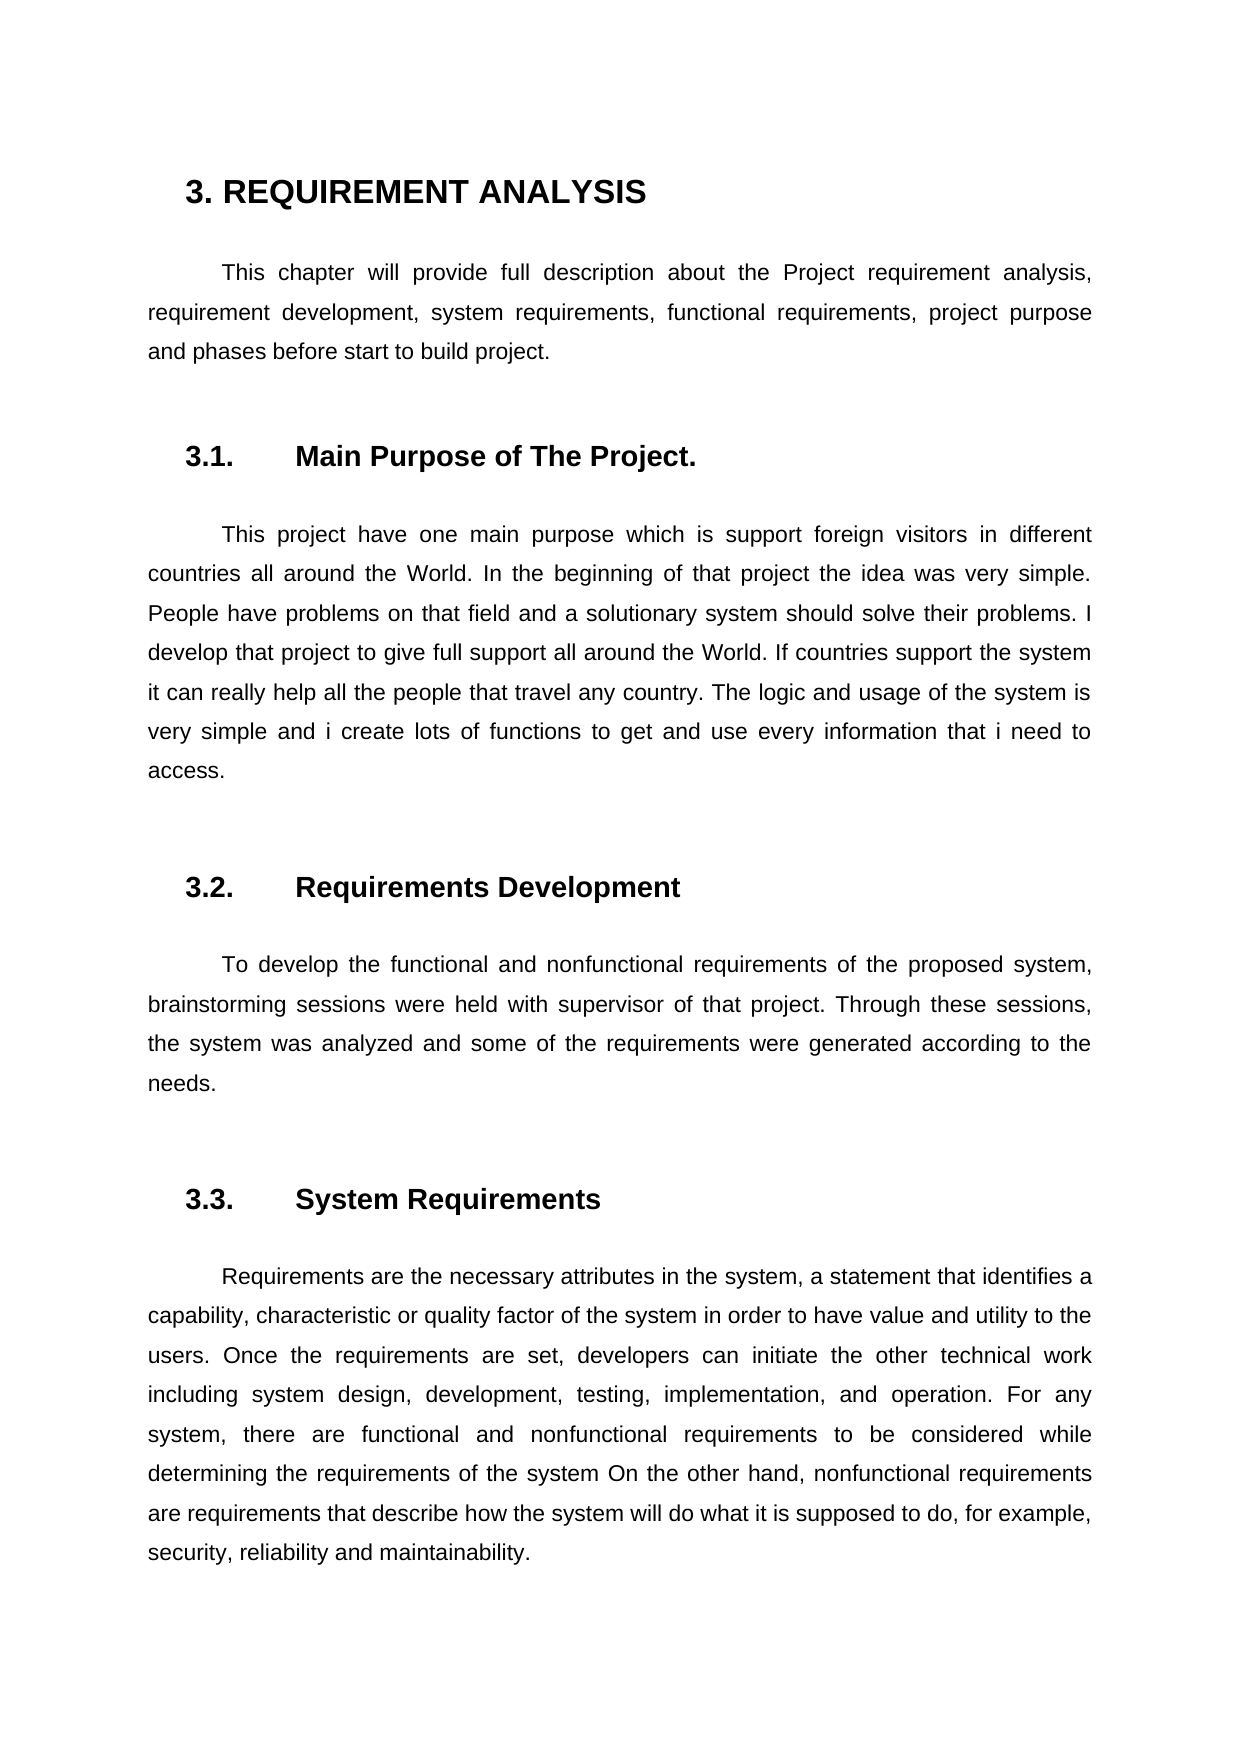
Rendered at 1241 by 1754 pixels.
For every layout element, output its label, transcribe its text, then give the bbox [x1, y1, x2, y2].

text To develop the functional and nonfunctional requirements of the proposed system, brainstorming sessions were held with supervisor of that project. Through these sessions, the system was analyzed and some of the requirements were generated according to the needs. [148, 951, 1093, 1096]
text This project have one main purpose which is support foreign visitors in different countries all around the World. In the beginning of that project the idea was very simple. People have problems on that field and a solutionary system should solve their problems. I develop that project to give full support all around the World. If countries support the system it can really help all the people that travel any country. The logic and usage of the system is very simple and i create lots of functions to get and use every information that i need to access. [148, 521, 1093, 784]
text This chapter will provide full description about the Project requirement analysis, requirement development, system requirements, functional requirements, project purpose and phases before start to build project. [148, 259, 1093, 364]
subtitle Requirements Development [185, 870, 1093, 903]
text Requirements are the necessary attributes in the system, a statement that identifies a capability, characteristic or quality factor of the system in order to have value and utility to the users. Once the requirements are set, developers can initiate the other technical work including system design, development, testing, implementation, and operation. For any system, there are functional and non­functional requirements to be considered while determining the requirements of the system On the other hand, nonfunctional requirements are requirements that describe how the system will do what it is supposed to do, for example, security, reliability and maintainability. [148, 1263, 1093, 1566]
subtitle System Requirements [185, 1182, 1093, 1215]
subtitle Main Purpose of The Project. [185, 439, 1093, 473]
subtitle REQUIREMENT ANALYSIS [185, 173, 1093, 211]
